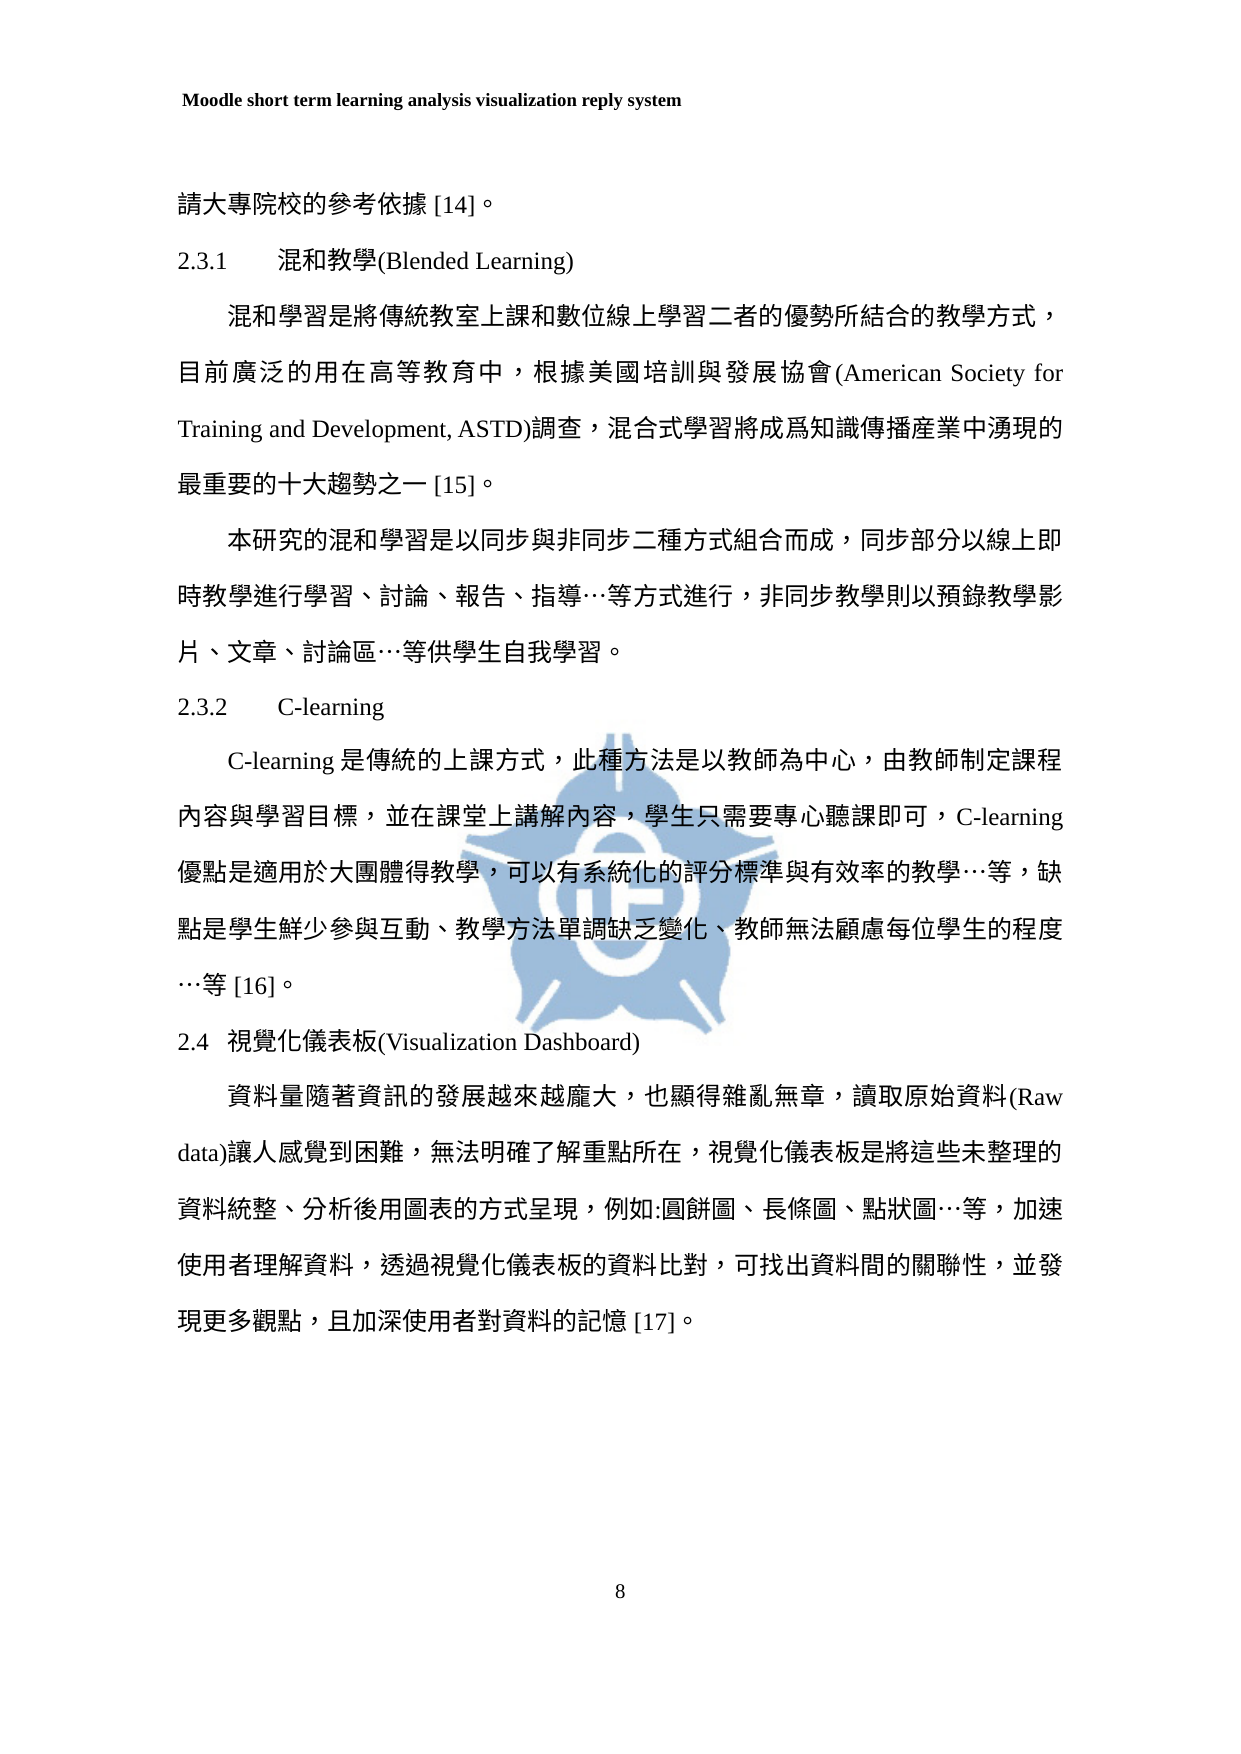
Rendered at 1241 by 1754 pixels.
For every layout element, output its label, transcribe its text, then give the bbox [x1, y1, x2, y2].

text 混和學習是將傳統教室上課和數位線上學習二者的優勢所結合的教學方式，目前廣泛的用在高等教育中，根據美國培訓與發展協會(American Society for Training and Development, ASTD)調查，混合式學習將成爲知識傳播産業中湧現的最重要的十大趨勢之一。 [177, 295, 1063, 502]
text 2.4 視覺化儀表板(Visualization Dashboard) [177, 1020, 1063, 1058]
text 本研究的混和學習是以同步與非同步二種方式組合而成，同步部分以線上即時教學進行學習、討論、報告、指導…等方式進行，非同步教學則以預錄教學影片、文章、討論區…等供學生自我學習。 [177, 520, 1063, 670]
text 2.3.1 混和教學(Blended Learning) [177, 240, 1063, 277]
picture [420, 725, 820, 740]
text C-learning是傳統的上課方式，此種方法是以教師為中心，由教師制定課程內容與學習目標，並在課堂上講解內容，學生只需要專心聽課即可，C-learning優點是適用於大團體得教學，可以有系統化的評分標準與有效率的教學…等，缺點是學生鮮少參與互動、教學方法單調缺乏變化、教師無法顧慮每位學生的程度…等。 [177, 740, 1063, 1002]
text 資料量隨著資訊的發展越來越龐大，也顯得雜亂無章，讀取原始資料(Raw data)讓人感覺到困難，無法明確了解重點所在，視覺化儀表板是將這些未整理的資料統整、分析後用圖表的方式呈現，例如:圓餅圖、長條圖、點狀圖…等，加速使用者理解資料，透過視覺化儀表板的資料比對，可找出資料間的關聯性，並發現更多觀點，且加深使用者對資料的記憶。 [177, 1076, 1063, 1338]
picture [420, 1002, 820, 1020]
text 2.3.2 C-learning [177, 688, 1063, 725]
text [177, 184, 1063, 222]
